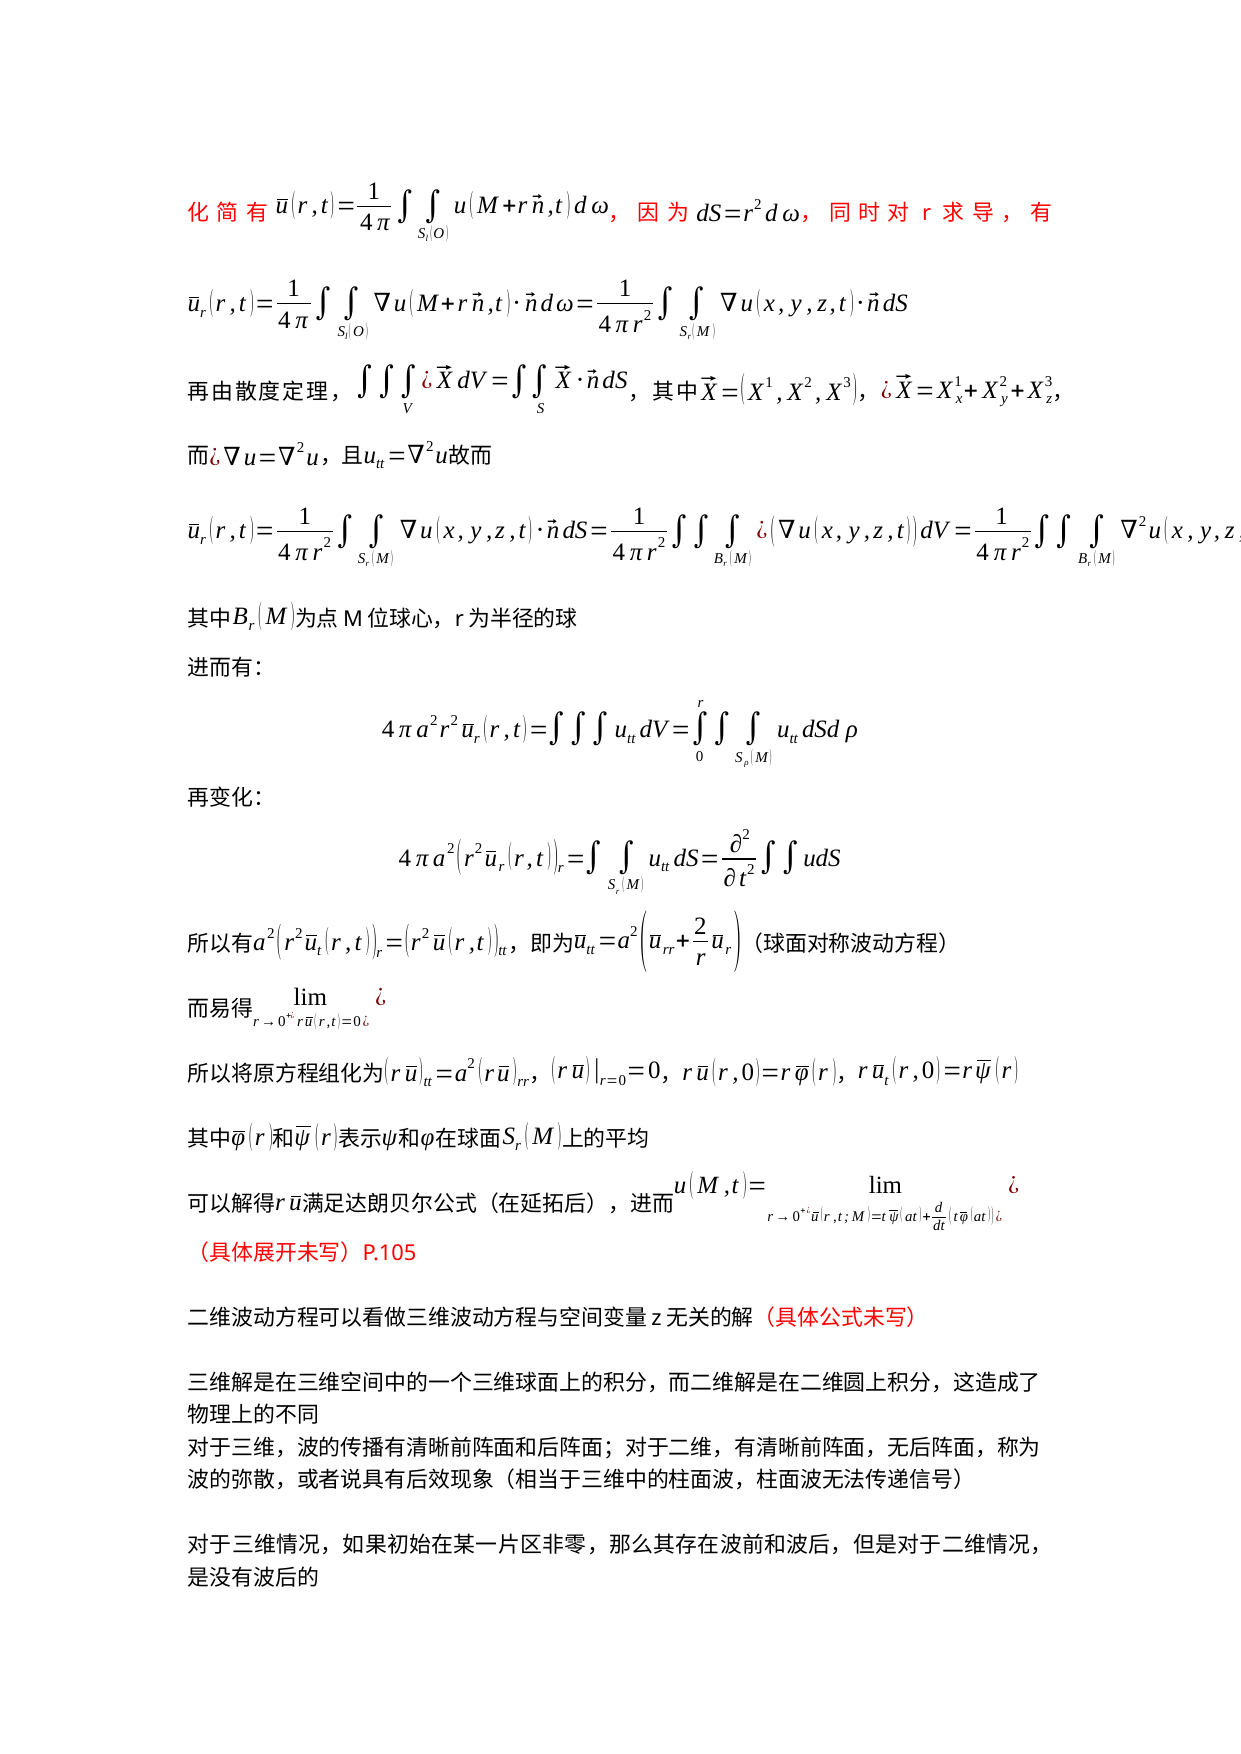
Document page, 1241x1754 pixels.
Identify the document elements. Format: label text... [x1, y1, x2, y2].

text 其中为点M位球心，r为半径的球 [187, 584, 1053, 649]
text 二维波动方程可以看做三维波动方程与空间变量z无关的解（具体公式未写） [187, 1299, 1053, 1332]
text 再由散度定理，，其中，，而，且故而 [187, 357, 1053, 487]
text 三维解是在三维空间中的一个三维球面上的积分，而二维解是在二维圆上积分，这造成了物理上的不同 [187, 1364, 1053, 1429]
text 可以解得满足达朗贝尔公式（在延拓后），进而（具体展开未写）P.105 [187, 1169, 1053, 1267]
text 化简有，因为，同时对r求导，有 [187, 162, 1053, 357]
text 所以将原方程组化为，，， [187, 1039, 1053, 1104]
text 再变化： [187, 779, 1053, 812]
text 进而有： [187, 649, 1053, 682]
text 其中和表示和在球面上的平均 [187, 1104, 1053, 1169]
text 而易得 [187, 974, 1053, 1039]
text 对于三维，波的传播有清晰前阵面和后阵面；对于二维，有清晰前阵面，无后阵面，称为波的弥散，或者说具有后效现象（相当于三维中的柱面波，柱面波无法传递信号） [187, 1429, 1053, 1494]
text 所以有，即为（球面对称波动方程） [187, 909, 1053, 974]
text 对于三维情况，如果初始在某一片区非零，那么其存在波前和波后，但是对于二维情况，是没有波后的 [187, 1527, 1053, 1592]
